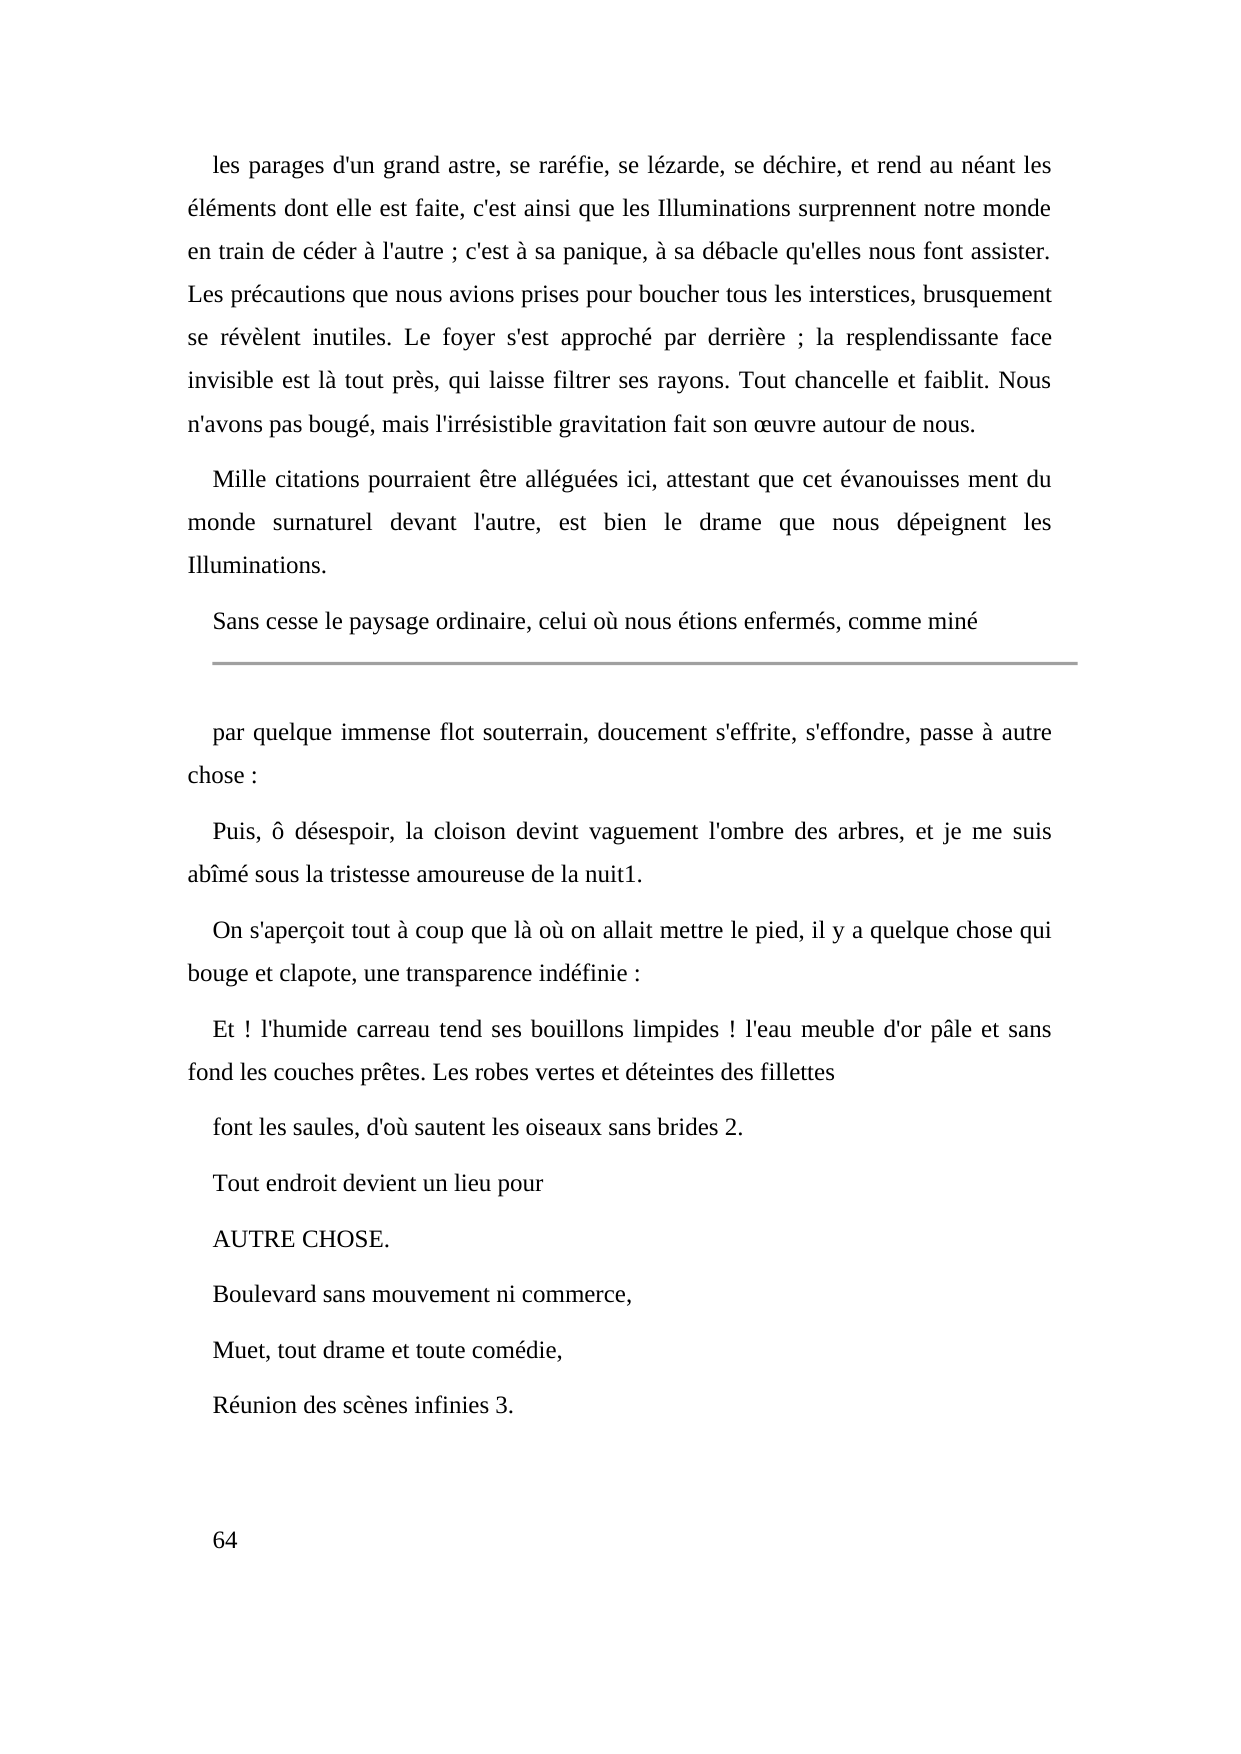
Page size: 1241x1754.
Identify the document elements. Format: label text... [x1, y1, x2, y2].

text Tout endroit devient un lieu pour [187, 1168, 1053, 1197]
text les parages d'un grand astre, se raréfie, se lézarde, se déchire, et rend au néant les éléments dont elle est faite, c'est ainsi que les Illuminations surprennent notre monde en train de céder à l'autre ; c'est à sa panique, à sa débacle qu'elles nous font assister. Les précautions que nous avions prises pour boucher tous les interstices, brusquement se révèlent inutiles. Le foyer s'est approché par derrière ; la resplendissante face invisible est là tout près, qui laisse filtrer ses rayons. Tout chancelle et faiblit. Nous n'avons pas bougé, mais l'irrésistible gravitation fait son œuvre autour de nous. [187, 150, 1053, 437]
text Mille citations pourraient être alléguées ici, attestant que cet évanouisses ment du monde surnaturel devant l'autre, est bien le drame que nous dépeignent les Illuminations. [187, 464, 1053, 579]
text Et ! l'humide carreau tend ses bouillons limpides ! l'eau meuble d'or pâle et sans fond les couches prêtes. Les robes vertes et déteintes des fillettes [187, 1014, 1053, 1086]
text Réunion des scènes infinies 3. [187, 1391, 1053, 1419]
text Puis, ô désespoir, la cloison devint vaguement l'ombre des arbres, et je me suis abîmé sous la tristesse amoureuse de la nuit1. [187, 816, 1053, 888]
text par quelque immense flot souterrain, doucement s'effrite, s'effondre, passe à autre chose : [187, 717, 1053, 789]
text Muet, tout drame et toute comédie, [187, 1335, 1053, 1364]
text font les saules, d'où sautent les oiseaux sans brides 2. [187, 1112, 1053, 1141]
text On s'aperçoit tout à coup que là où on allait mettre le pied, il y a quelque chose qui bouge et clapote, une transparence indéfinie : [187, 915, 1053, 987]
text Boulevard sans mouvement ni commerce, [187, 1279, 1053, 1308]
text Sans cesse le paysage ordinaire, celui où nous étions enfermés, comme miné [187, 606, 1053, 635]
text AUTRE CHOSE. [187, 1224, 1053, 1252]
